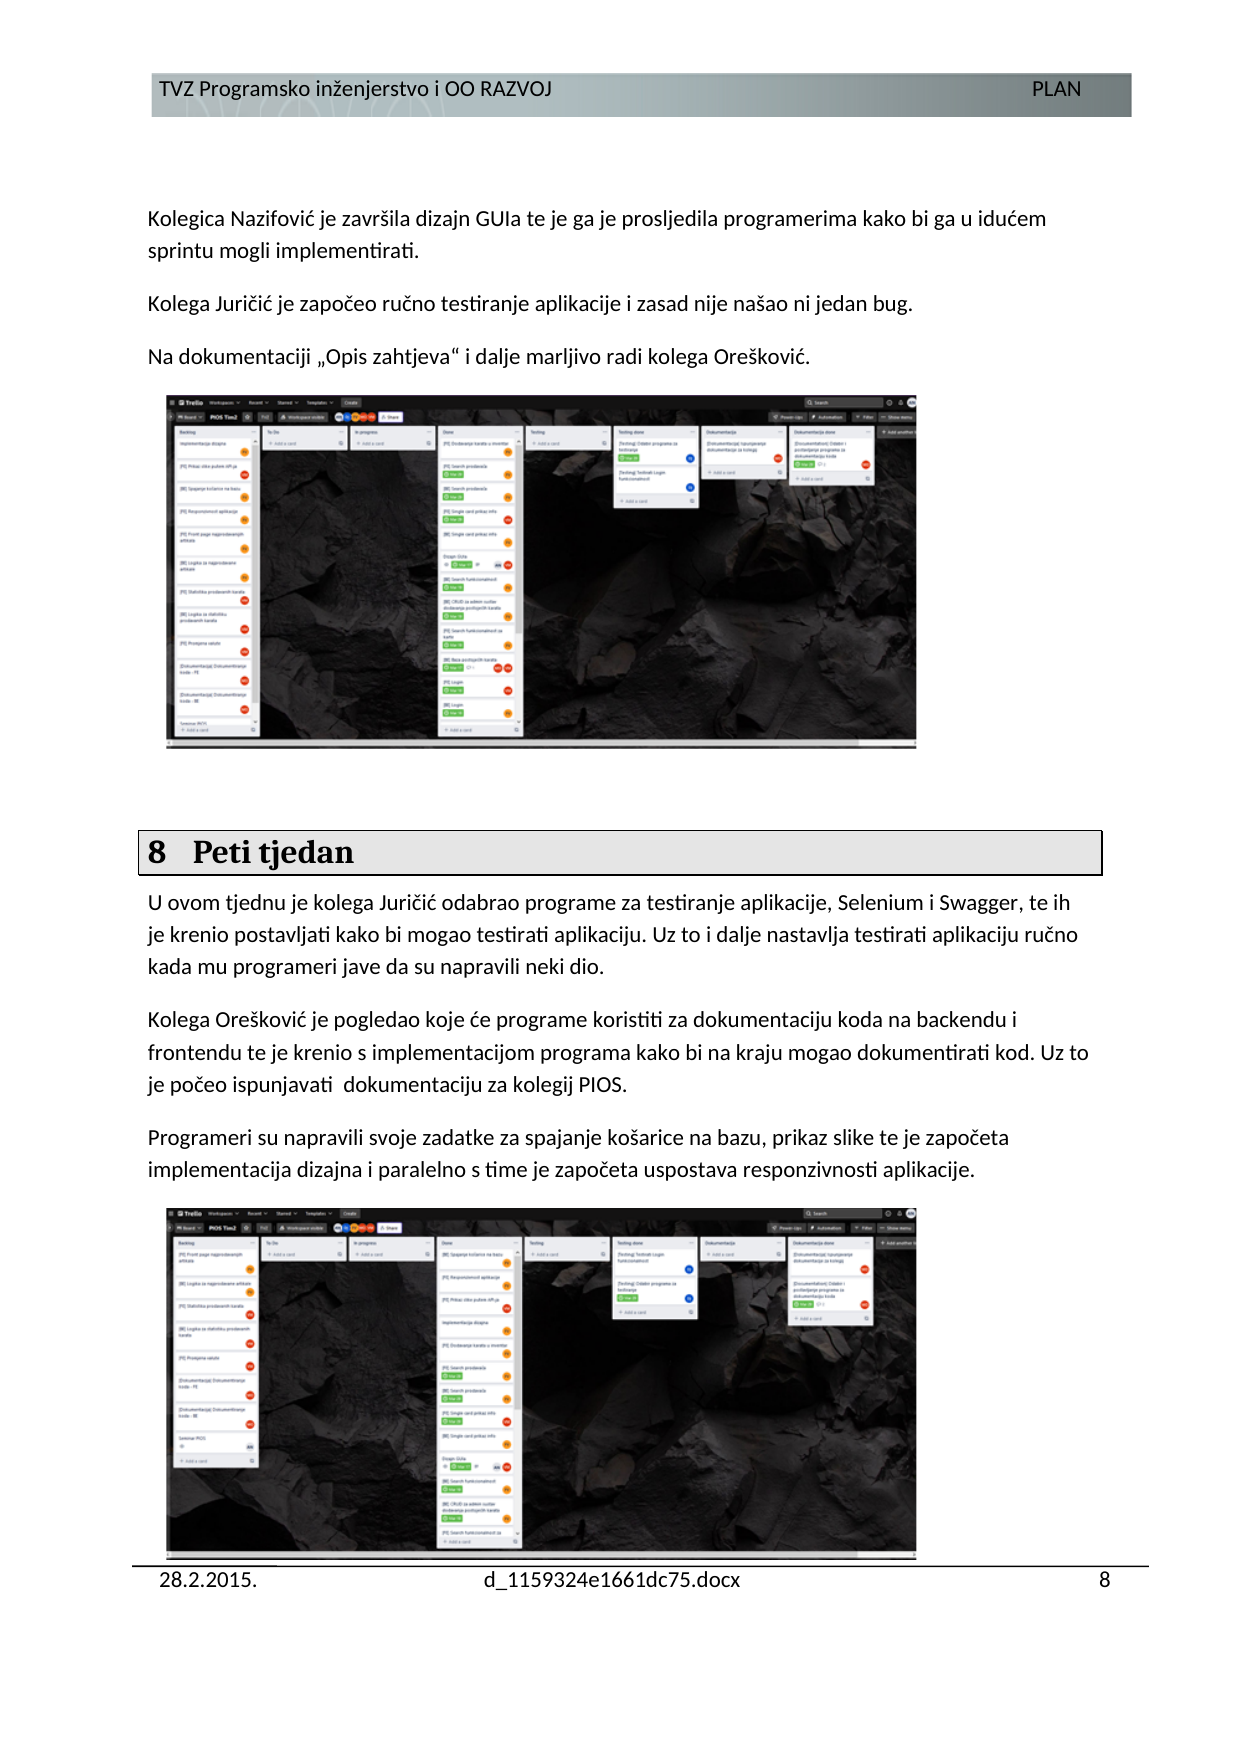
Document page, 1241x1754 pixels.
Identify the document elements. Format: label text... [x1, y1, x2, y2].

picture [151, 73, 1132, 117]
text Kolegica Nazifović je završila dizajn GUIa te je ga je prosljedila programerima kako bi ga u idućem sprintu mogli implementirati. [148, 204, 1093, 264]
text U ovom tjednu je kolega Juričić odabrao programe za testiranje aplikacije, Selenium i Swagger, te ih je krenio postavljati kako bi mogao testirati aplikaciju. Uz to i dalje nastavlja testirati aplikaciju ručno kada mu programeri jave da su napravili neki dio. [148, 888, 1093, 980]
text Kolega Juričić je započeo ručno testiranje aplikacije i zasad nije našao ni jedan bug. [148, 289, 1093, 317]
subtitle Peti tjedan [139, 831, 1101, 874]
text Kolega Orešković je pogledao koje će programe koristiti za dokumentaciju koda na backendu i frontendu te je krenio s implementacijom programa kako bi na kraju mogao dokumentirati kod. Uz to je počeo ispunjavati dokumentaciju za kolegij PIOS. [148, 1005, 1093, 1098]
text Na dokumentaciji „Opis zahtjeva“ i dalje marljivo radi kolega Orešković. [148, 342, 1093, 370]
text Programeri su napravili svoje zadatke za spajanje košarice na bazu, prikaz slike te je započeta implementacija dizajna i paralelno s time je započeta uspostava responzivnosti aplikacije. [148, 1123, 1093, 1183]
